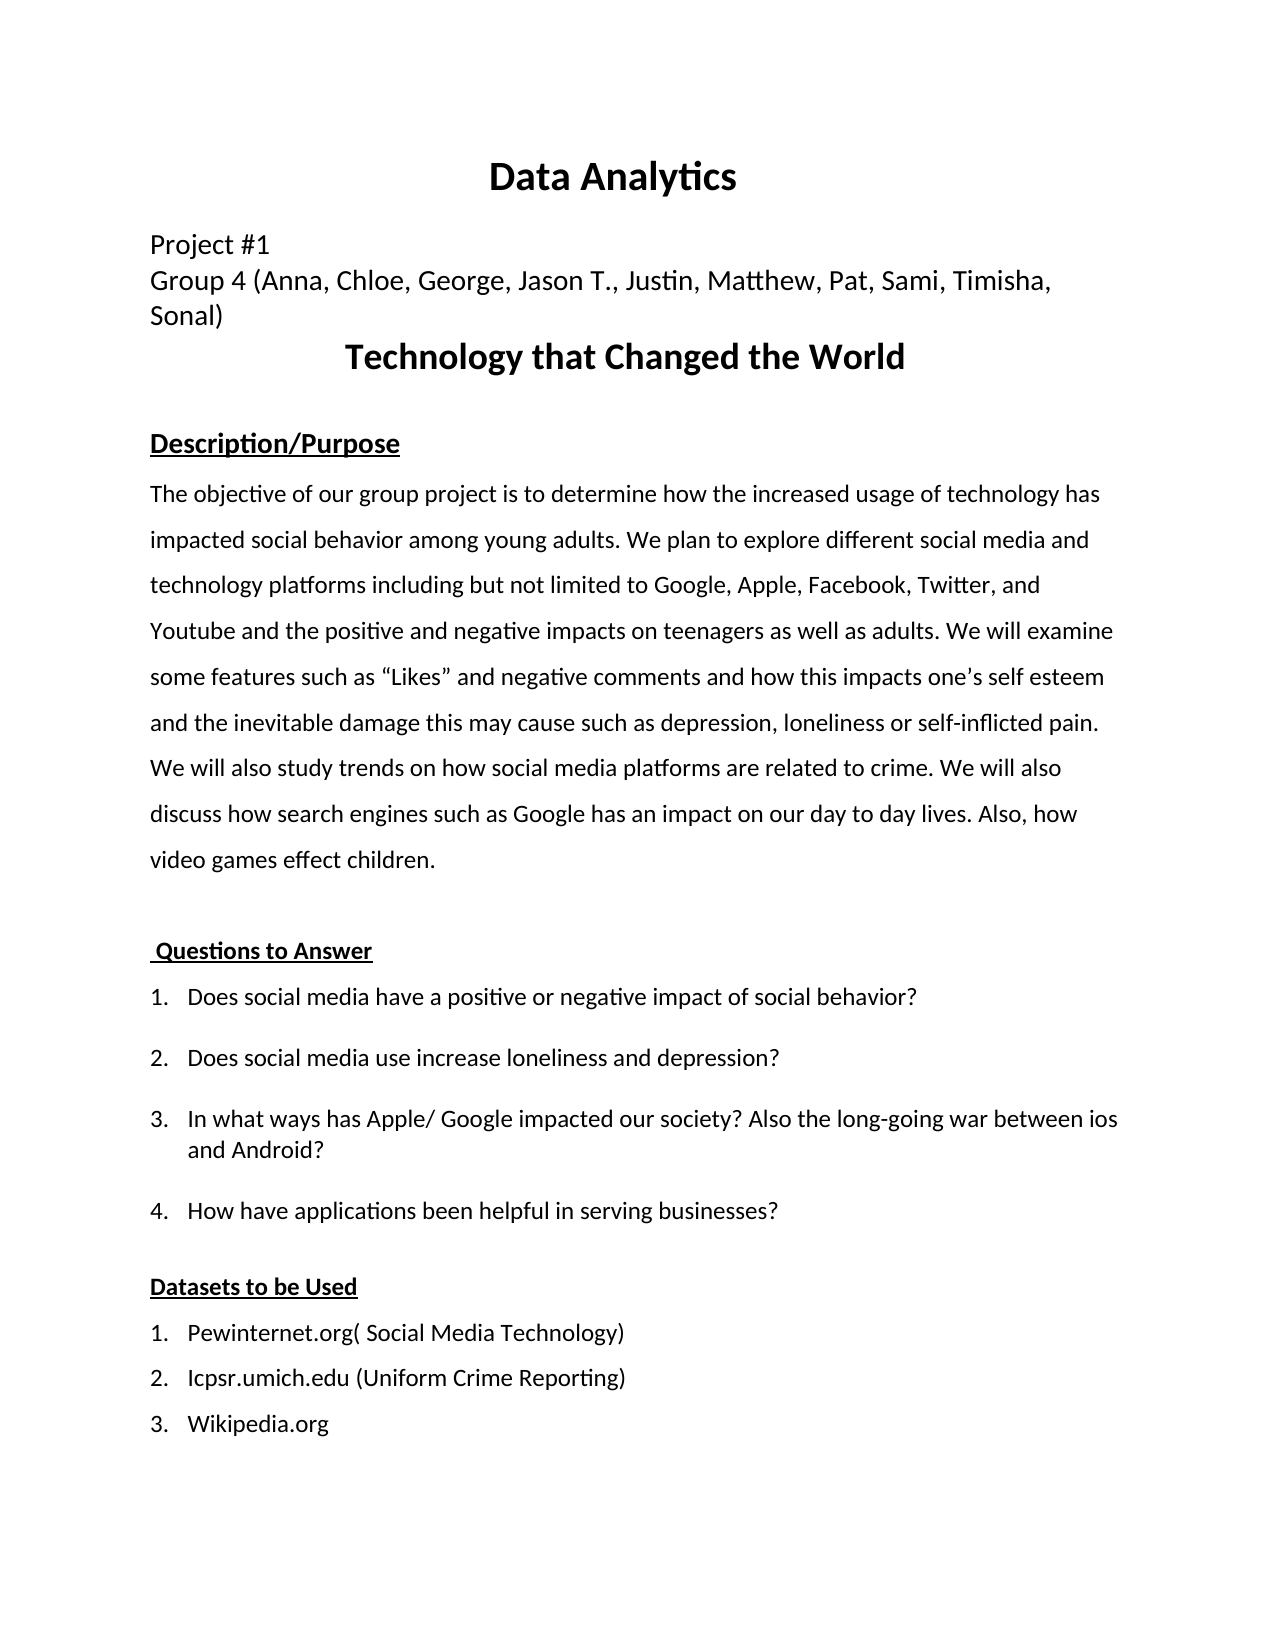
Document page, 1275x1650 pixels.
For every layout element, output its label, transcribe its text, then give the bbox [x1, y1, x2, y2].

list Icpsr.umich.edu (Uniform Crime Reporting) [150, 1362, 1125, 1393]
list In what ways has Apple/ Google impacted our society? Also the long-going war between ios and Android? [150, 1103, 1125, 1164]
list Does social media have a positive or negative impact of social behavior? [150, 981, 1125, 1012]
text Description/Purpose [150, 425, 1125, 460]
text The objective of our group project is to determine how the increased usage of technology has impacted social behavior among young adults. We plan to explore different social media and technology platforms including but not limited to Google, Apple, Facebook, Twitter, and Youtube and the positive and negative impacts on teenagers as well as adults. We will examine some features such as “Likes” and negative comments and how this impacts one’s self esteem and the inevitable damage this may cause such as depression, loneliness or self-inflicted pain. We will also study trends on how social media platforms are related to crime. We will also discuss how search engines such as Google has an impact on our day to day lives. Also, how video games effect children. [150, 478, 1125, 874]
text Questions to Answer [150, 935, 1125, 966]
text Group 4 (Anna, Chloe, George, Jason T., Justin, Matthew, Pat, Sami, Timisha, Sonal) [150, 262, 1125, 333]
text Technology that Changed the World [150, 333, 1125, 379]
list Does social media use increase loneliness and depression? [150, 1042, 1125, 1073]
text Project #1 [150, 226, 1125, 262]
text Datasets to be Used [150, 1271, 1125, 1302]
list How have applications been helpful in serving businesses? [150, 1195, 1125, 1225]
text Data Analytics [150, 150, 1125, 201]
list Wikipedia.org [150, 1408, 1125, 1439]
list Pewinternet.org( Social Media Technology) [150, 1317, 1125, 1347]
